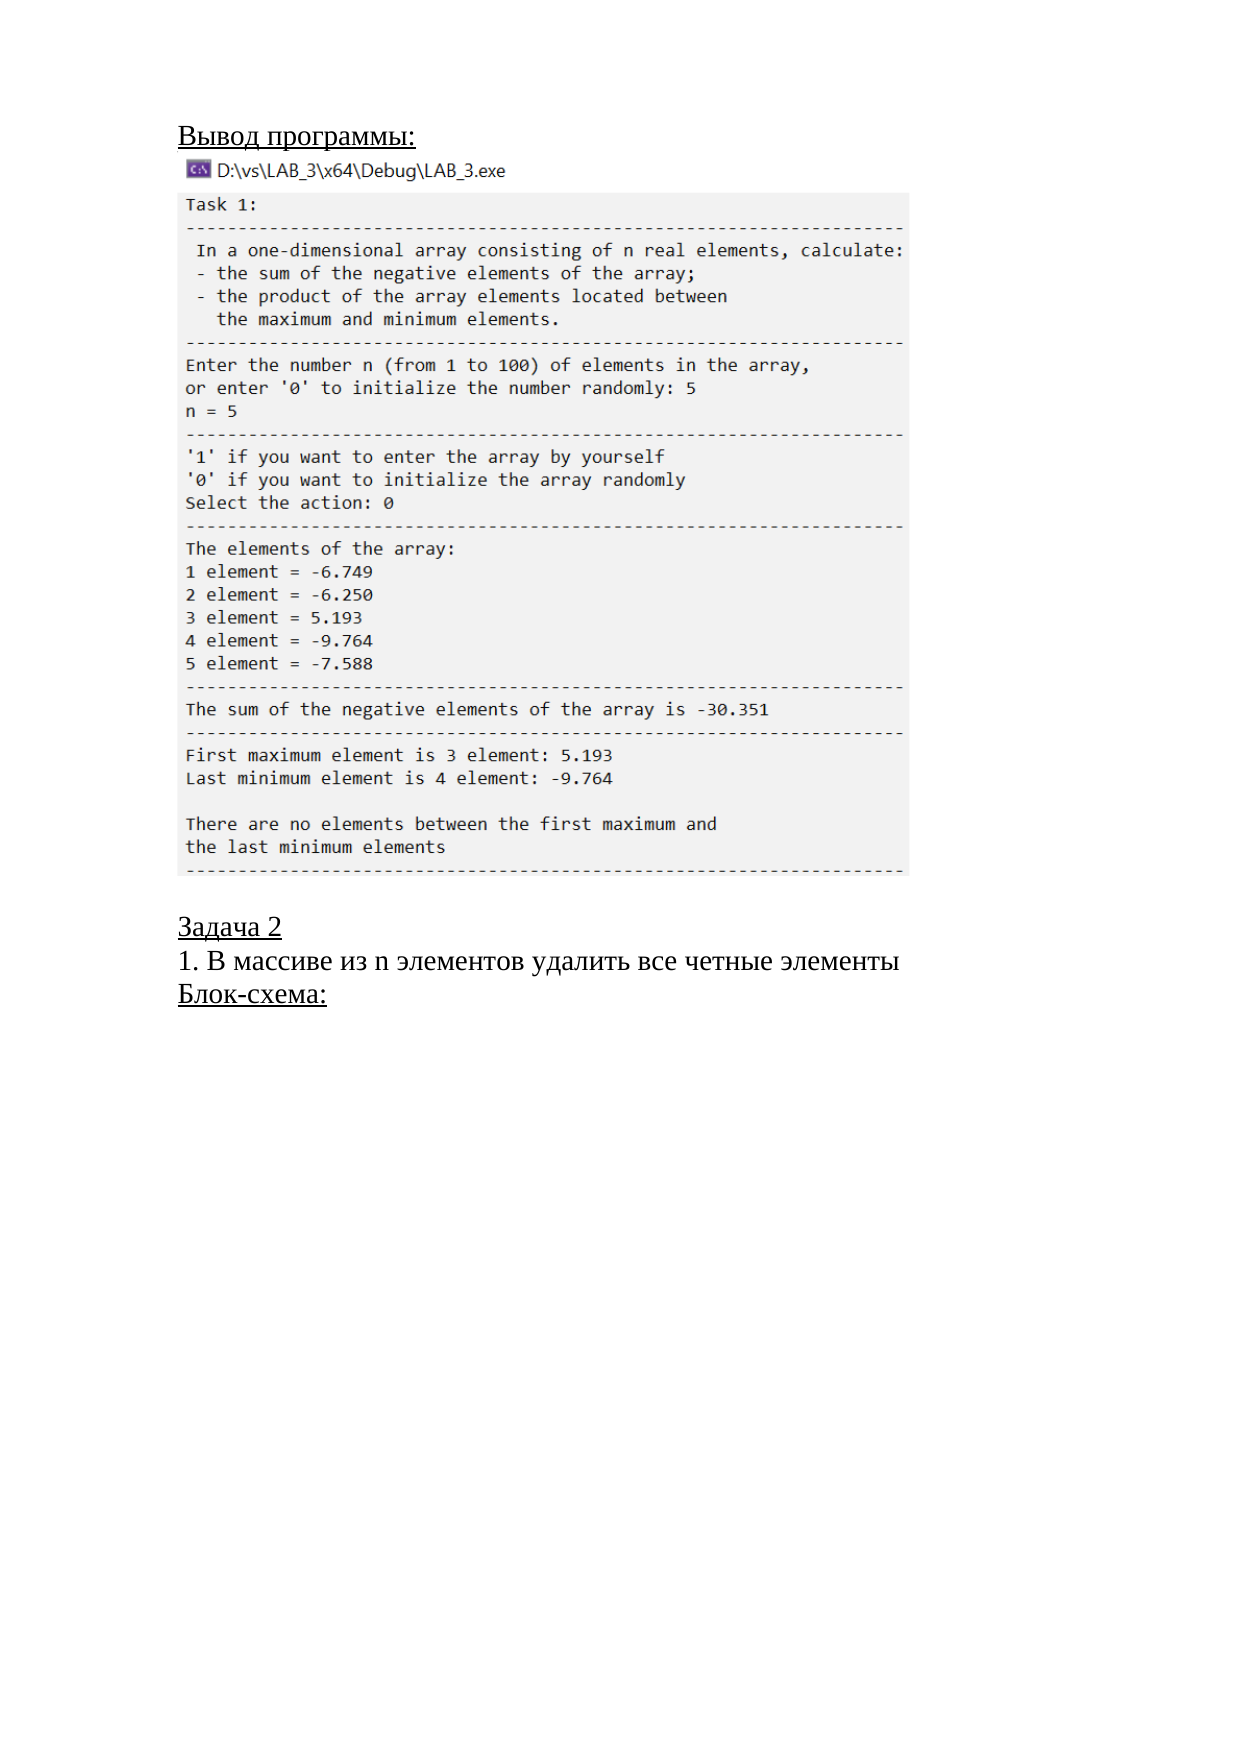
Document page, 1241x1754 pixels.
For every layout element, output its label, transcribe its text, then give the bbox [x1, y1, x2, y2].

picture [177, 151, 910, 876]
text Блок-схема: [177, 976, 1152, 1010]
text Задача 2 1. В массиве из n элементов удалить все четные элементы [177, 909, 1152, 976]
